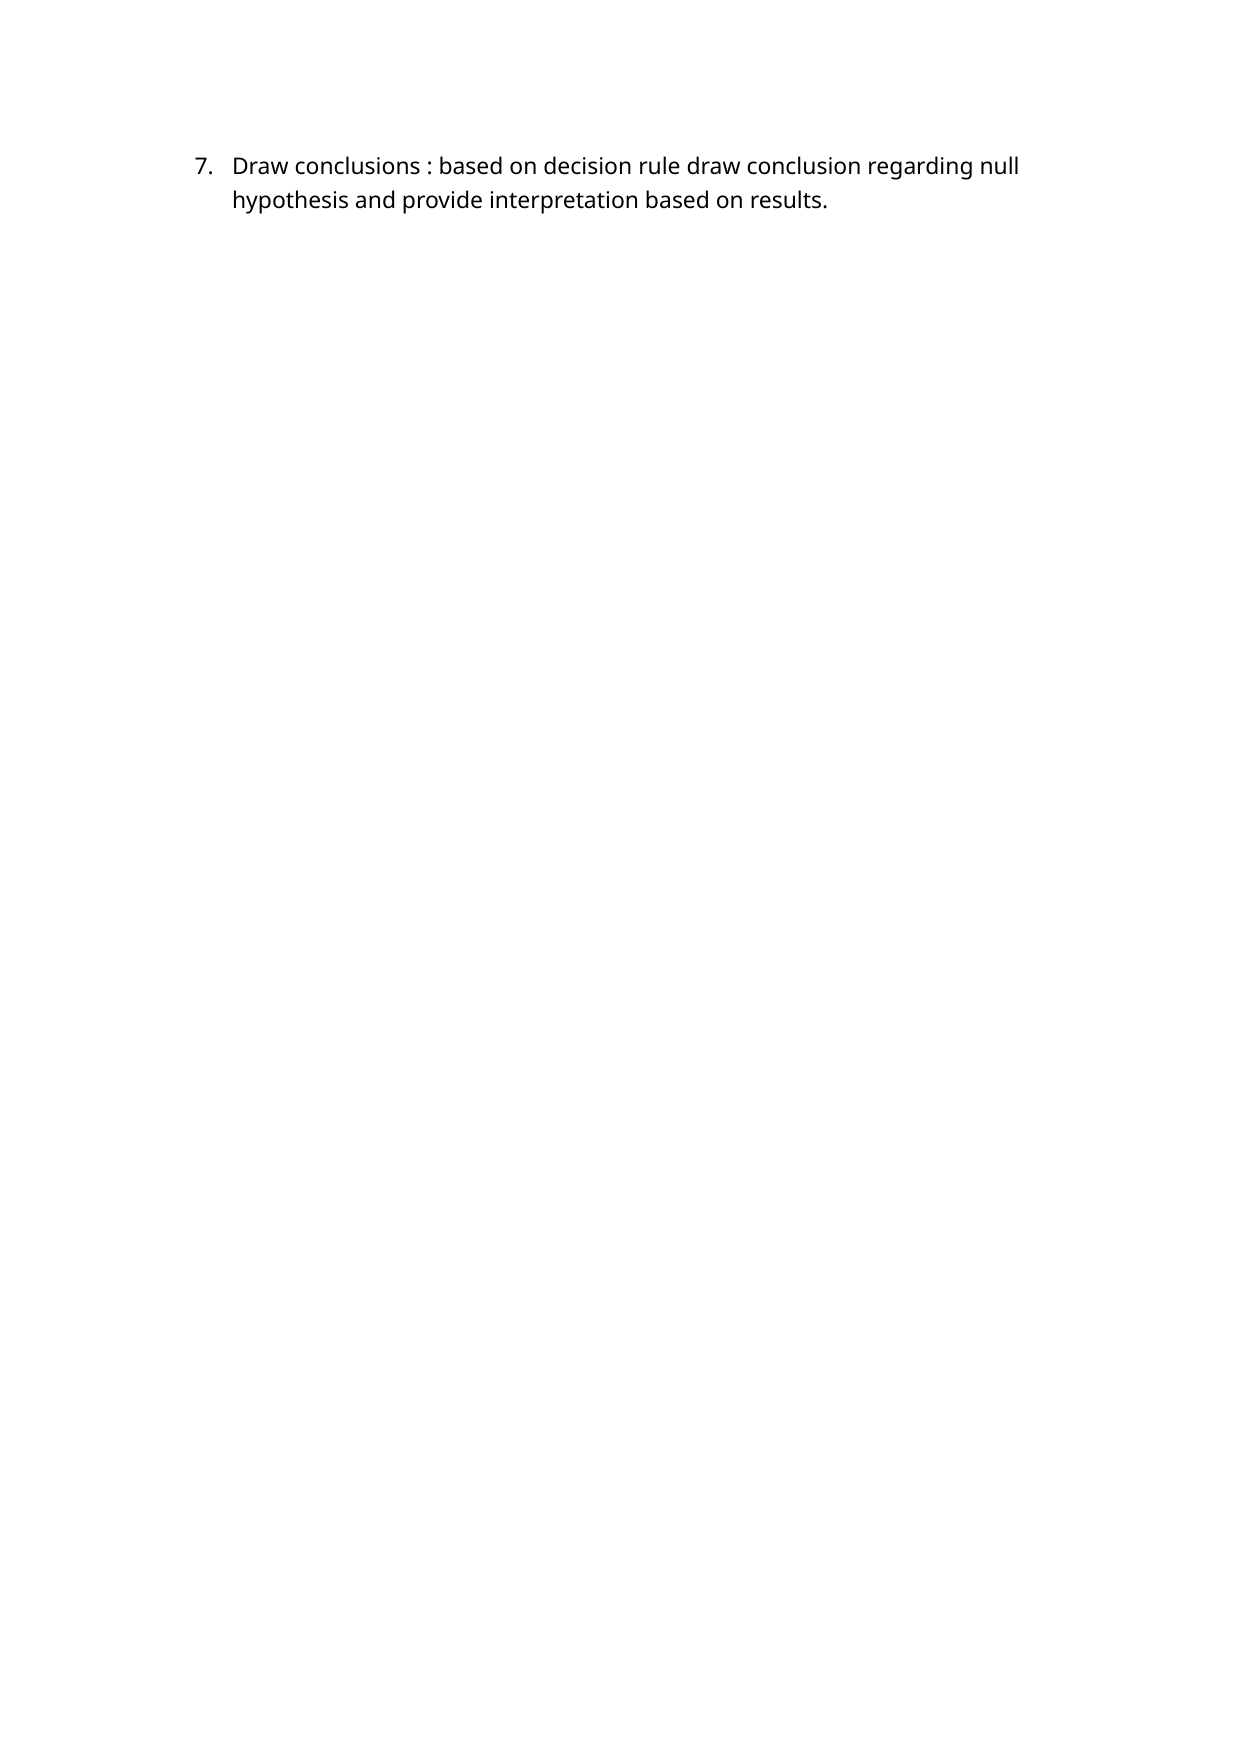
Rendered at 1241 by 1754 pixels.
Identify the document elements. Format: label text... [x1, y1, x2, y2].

list Draw conclusions : based on decision rule draw conclusion regarding null hypothesis and provide interpretation based on results. [194, 150, 1090, 215]
